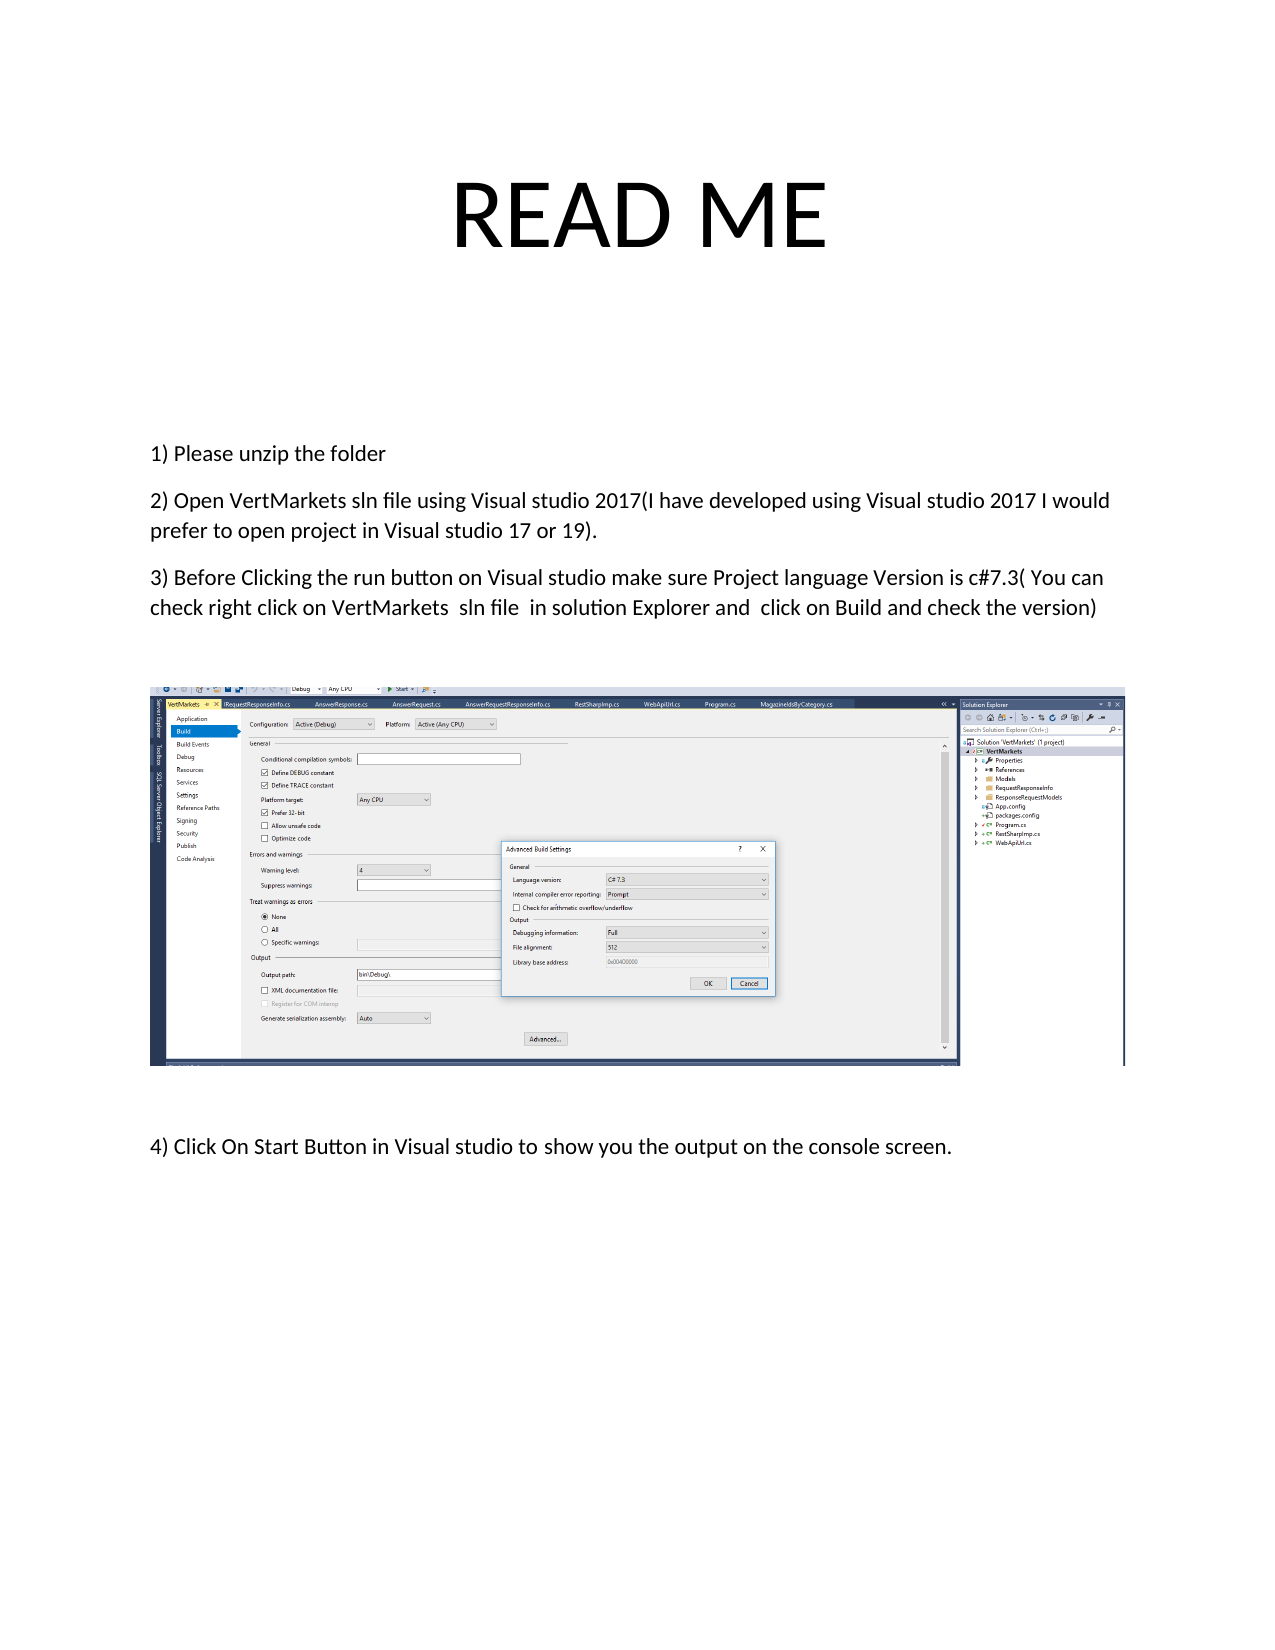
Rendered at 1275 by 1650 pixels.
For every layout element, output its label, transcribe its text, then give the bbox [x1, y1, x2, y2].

text 3) Before Clicking the run button on Visual studio make sure Project language Version is c#7.3( You can check right click on VertMarkets sln file in solution Explorer and click on Build and check the version) [150, 563, 1125, 621]
text 4) Click On Start Button in Visual studio to show you the output on the console screen. [150, 1132, 1125, 1160]
text 2) Open VertMarkets sln file using Visual studio 2017(I have developed using Visual studio 2017 I would prefer to open project in Visual studio 17 or 19). [150, 486, 1125, 544]
picture [150, 687, 1125, 1066]
text READ ME [375, 150, 1125, 272]
text 1) Please unzip the folder [150, 439, 1125, 467]
